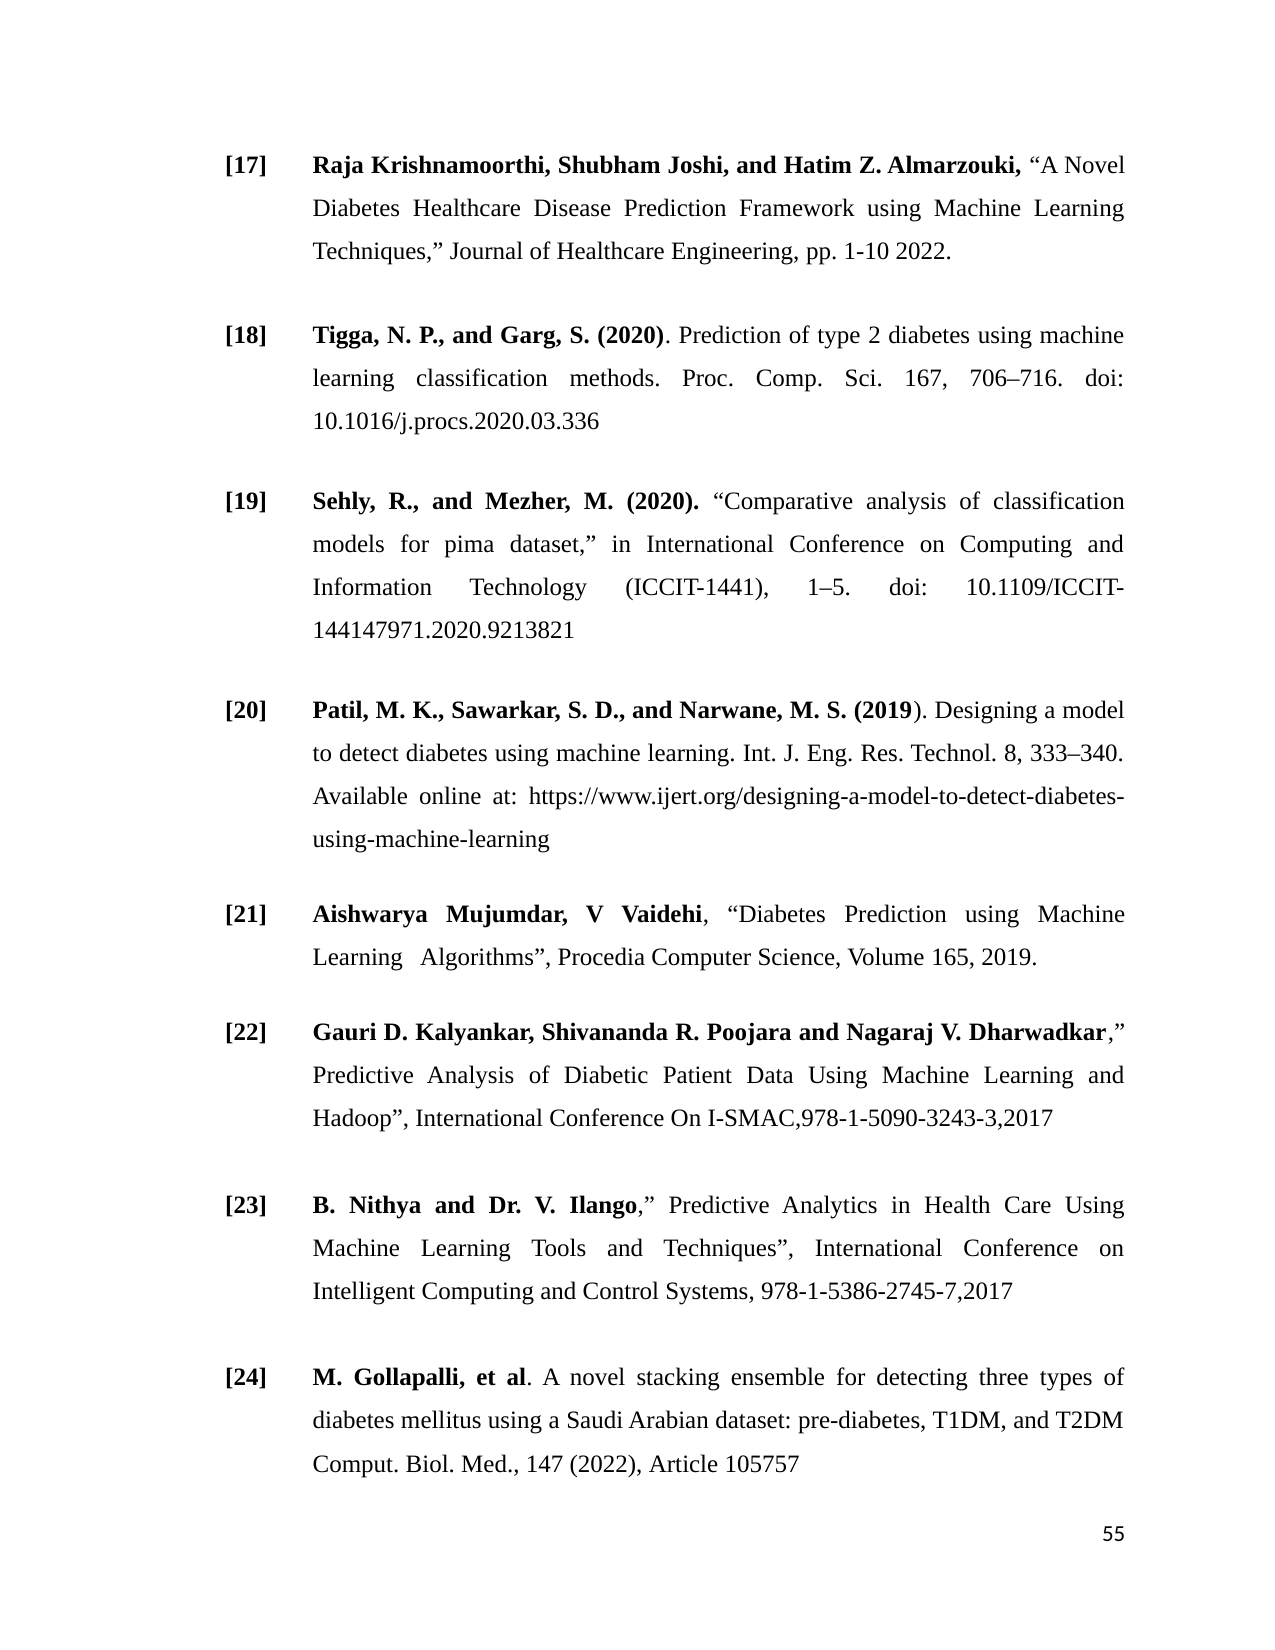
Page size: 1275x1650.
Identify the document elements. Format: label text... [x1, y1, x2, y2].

list Patil, M. K., Sawarkar, S. D., and Narwane, M. S. (2019). Designing a model to detect diabetes using machine learning. Int. J. Eng. Res. Technol. 8, 333–340. Available online at: https://www.ijert.org/designing-a-model-to-detect-diabetes-using-machine-learning [225, 695, 1125, 853]
list Aishwarya Mujumdar, V Vaidehi, “Diabetes Prediction using Machine Learning Algorithms”, Procedia Computer Science, Volume 165, 2019. [225, 899, 1125, 971]
list Raja Krishnamoorthi, Shubham Joshi, and Hatim Z. Almarzouki, “A Novel Diabetes Healthcare Disease Prediction Framework using Machine Learning Techniques,” Journal of Healthcare Engineering, pp. 1-10 2022. [225, 150, 1125, 265]
list M. Gollapalli, et al. A novel stacking ensemble for detecting three types of diabetes mellitus using a Saudi Arabian dataset: pre-diabetes, T1DM, and T2DM Comput. Biol. Med., 147 (2022), Article 105757 [225, 1362, 1125, 1477]
list B. Nithya and Dr. V. Ilango,” Predictive Analytics in Health Care Using Machine Learning Tools and Techniques”, International Conference on Intelligent Computing and Control Systems, 978-1-5386-2745-7,2017 [225, 1190, 1125, 1305]
list Gauri D. Kalyankar, Shivananda R. Poojara and Nagaraj V. Dharwadkar,” Predictive Analysis of Diabetic Patient Data Using Machine Learning and Hadoop”, International Conference On I-SMAC,978-1-5090-3243-3,2017 [225, 1017, 1125, 1132]
list Tigga, N. P., and Garg, S. (2020). Prediction of type 2 diabetes using machine learning classification methods. Proc. Comp. Sci. 167, 706–716. doi: 10.1016/j.procs.2020.03.336 [225, 320, 1125, 435]
list Sehly, R., and Mezher, M. (2020). “Comparative analysis of classification models for pima dataset,” in International Conference on Computing and Information Technology (ICCIT-1441), 1–5. doi: 10.1109/ICCIT-144147971.2020.9213821 [225, 486, 1125, 644]
